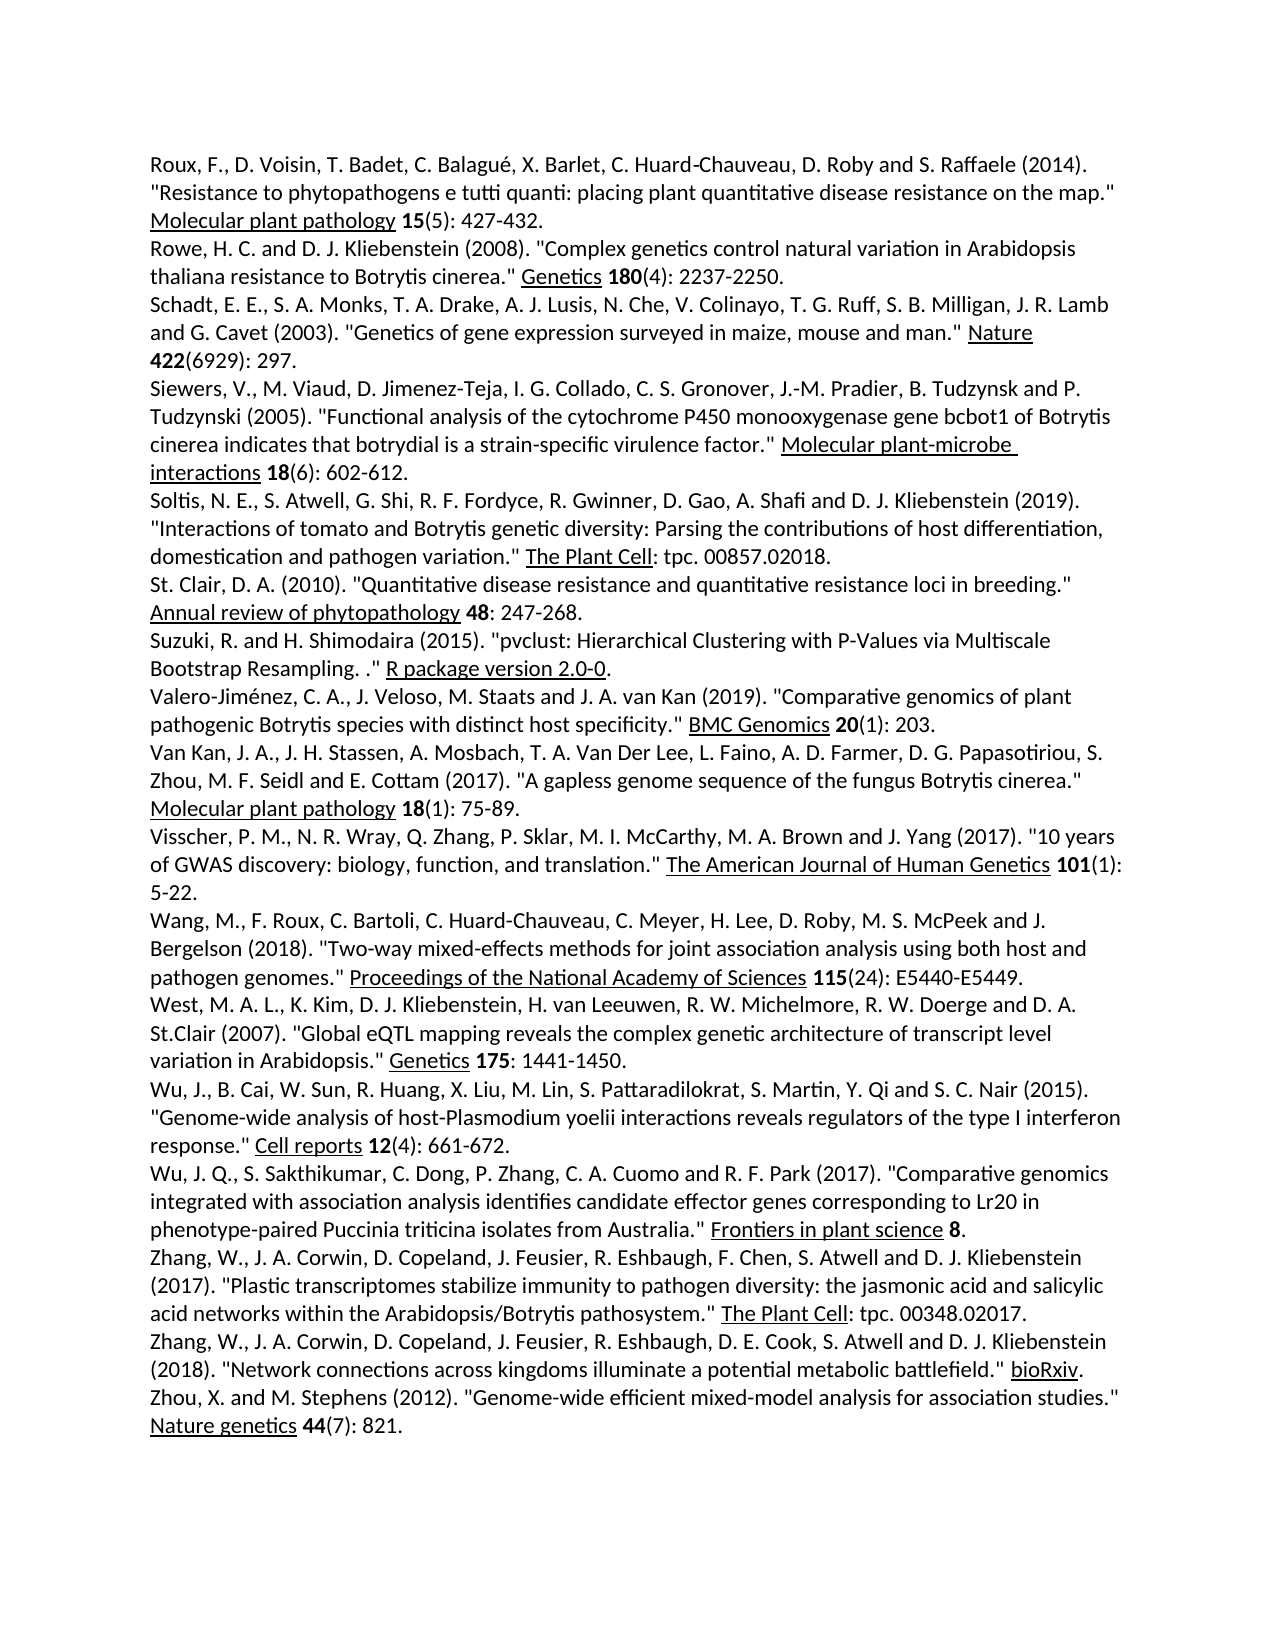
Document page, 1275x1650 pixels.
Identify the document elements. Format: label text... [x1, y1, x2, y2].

text Zhang, W., J. A. Corwin, D. Copeland, J. Feusier, R. Eshbaugh, F. Chen, S. Atwell and D. J. Kliebenstein (2017). "Plastic transcriptomes stabilize immunity to pathogen diversity: the jasmonic acid and salicylic acid networks within the Arabidopsis/Botrytis pathosystem." The Plant Cell: tpc. 00348.02017. [150, 1243, 1125, 1327]
text Zhang, W., J. A. Corwin, D. Copeland, J. Feusier, R. Eshbaugh, D. E. Cook, S. Atwell and D. J. Kliebenstein (2018). "Network connections across kingdoms illuminate a potential metabolic battlefield." bioRxiv. [150, 1327, 1125, 1383]
text Rowe, H. C. and D. J. Kliebenstein (2008). "Complex genetics control natural variation in Arabidopsis thaliana resistance to Botrytis cinerea." Genetics 180(4): 2237-2250. [150, 234, 1125, 290]
text Visscher, P. M., N. R. Wray, Q. Zhang, P. Sklar, M. I. McCarthy, M. A. Brown and J. Yang (2017). "10 years of GWAS discovery: biology, function, and translation." The American Journal of Human Genetics 101(1): 5-22. [150, 822, 1125, 907]
text St. Clair, D. A. (2010). "Quantitative disease resistance and quantitative resistance loci in breeding." Annual review of phytopathology 48: 247-268. [150, 570, 1125, 626]
text Wu, J. Q., S. Sakthikumar, C. Dong, P. Zhang, C. A. Cuomo and R. F. Park (2017). "Comparative genomics integrated with association analysis identifies candidate effector genes corresponding to Lr20 in phenotype-paired Puccinia triticina isolates from Australia." Frontiers in plant science 8. [150, 1159, 1125, 1243]
text Soltis, N. E., S. Atwell, G. Shi, R. F. Fordyce, R. Gwinner, D. Gao, A. Shafi and D. J. Kliebenstein (2019). "Interactions of tomato and Botrytis genetic diversity: Parsing the contributions of host differentiation, domestication and pathogen variation." The Plant Cell: tpc. 00857.02018. [150, 486, 1125, 570]
text Van Kan, J. A., J. H. Stassen, A. Mosbach, T. A. Van Der Lee, L. Faino, A. D. Farmer, D. G. Papasotiriou, S. Zhou, M. F. Seidl and E. Cottam (2017). "A gapless genome sequence of the fungus Botrytis cinerea." Molecular plant pathology 18(1): 75-89. [150, 738, 1125, 822]
text West, M. A. L., K. Kim, D. J. Kliebenstein, H. van Leeuwen, R. W. Michelmore, R. W. Doerge and D. A. St.Clair (2007). "Global eQTL mapping reveals the complex genetic architecture of transcript level variation in Arabidopsis." Genetics 175: 1441-1450. [150, 991, 1125, 1075]
text Valero-Jiménez, C. A., J. Veloso, M. Staats and J. A. van Kan (2019). "Comparative genomics of plant pathogenic Botrytis species with distinct host specificity." BMC Genomics 20(1): 203. [150, 682, 1125, 738]
text Roux, F., D. Voisin, T. Badet, C. Balagué, X. Barlet, C. Huard‐Chauveau, D. Roby and S. Raffaele (2014). "Resistance to phytopathogens e tutti quanti: placing plant quantitative disease resistance on the map." Molecular plant pathology 15(5): 427-432. [150, 150, 1125, 234]
text Wu, J., B. Cai, W. Sun, R. Huang, X. Liu, M. Lin, S. Pattaradilokrat, S. Martin, Y. Qi and S. C. Nair (2015). "Genome-wide analysis of host-Plasmodium yoelii interactions reveals regulators of the type I interferon response." Cell reports 12(4): 661-672. [150, 1075, 1125, 1159]
text Siewers, V., M. Viaud, D. Jimenez-Teja, I. G. Collado, C. S. Gronover, J.-M. Pradier, B. Tudzynsk and P. Tudzynski (2005). "Functional analysis of the cytochrome P450 monooxygenase gene bcbot1 of Botrytis cinerea indicates that botrydial is a strain-specific virulence factor." Molecular plant-microbe interactions 18(6): 602-612. [150, 374, 1125, 486]
text Suzuki, R. and H. Shimodaira (2015). "pvclust: Hierarchical Clustering with P-Values via Multiscale Bootstrap Resampling. ." R package version 2.0-0. [150, 626, 1125, 682]
text Schadt, E. E., S. A. Monks, T. A. Drake, A. J. Lusis, N. Che, V. Colinayo, T. G. Ruff, S. B. Milligan, J. R. Lamb and G. Cavet (2003). "Genetics of gene expression surveyed in maize, mouse and man." Nature 422(6929): 297. [150, 290, 1125, 374]
text Zhou, X. and M. Stephens (2012). "Genome-wide efficient mixed-model analysis for association studies." Nature genetics 44(7): 821. [150, 1383, 1125, 1439]
text Wang, M., F. Roux, C. Bartoli, C. Huard-Chauveau, C. Meyer, H. Lee, D. Roby, M. S. McPeek and J. Bergelson (2018). "Two-way mixed-effects methods for joint association analysis using both host and pathogen genomes." Proceedings of the National Academy of Sciences 115(24): E5440-E5449. [150, 907, 1125, 991]
